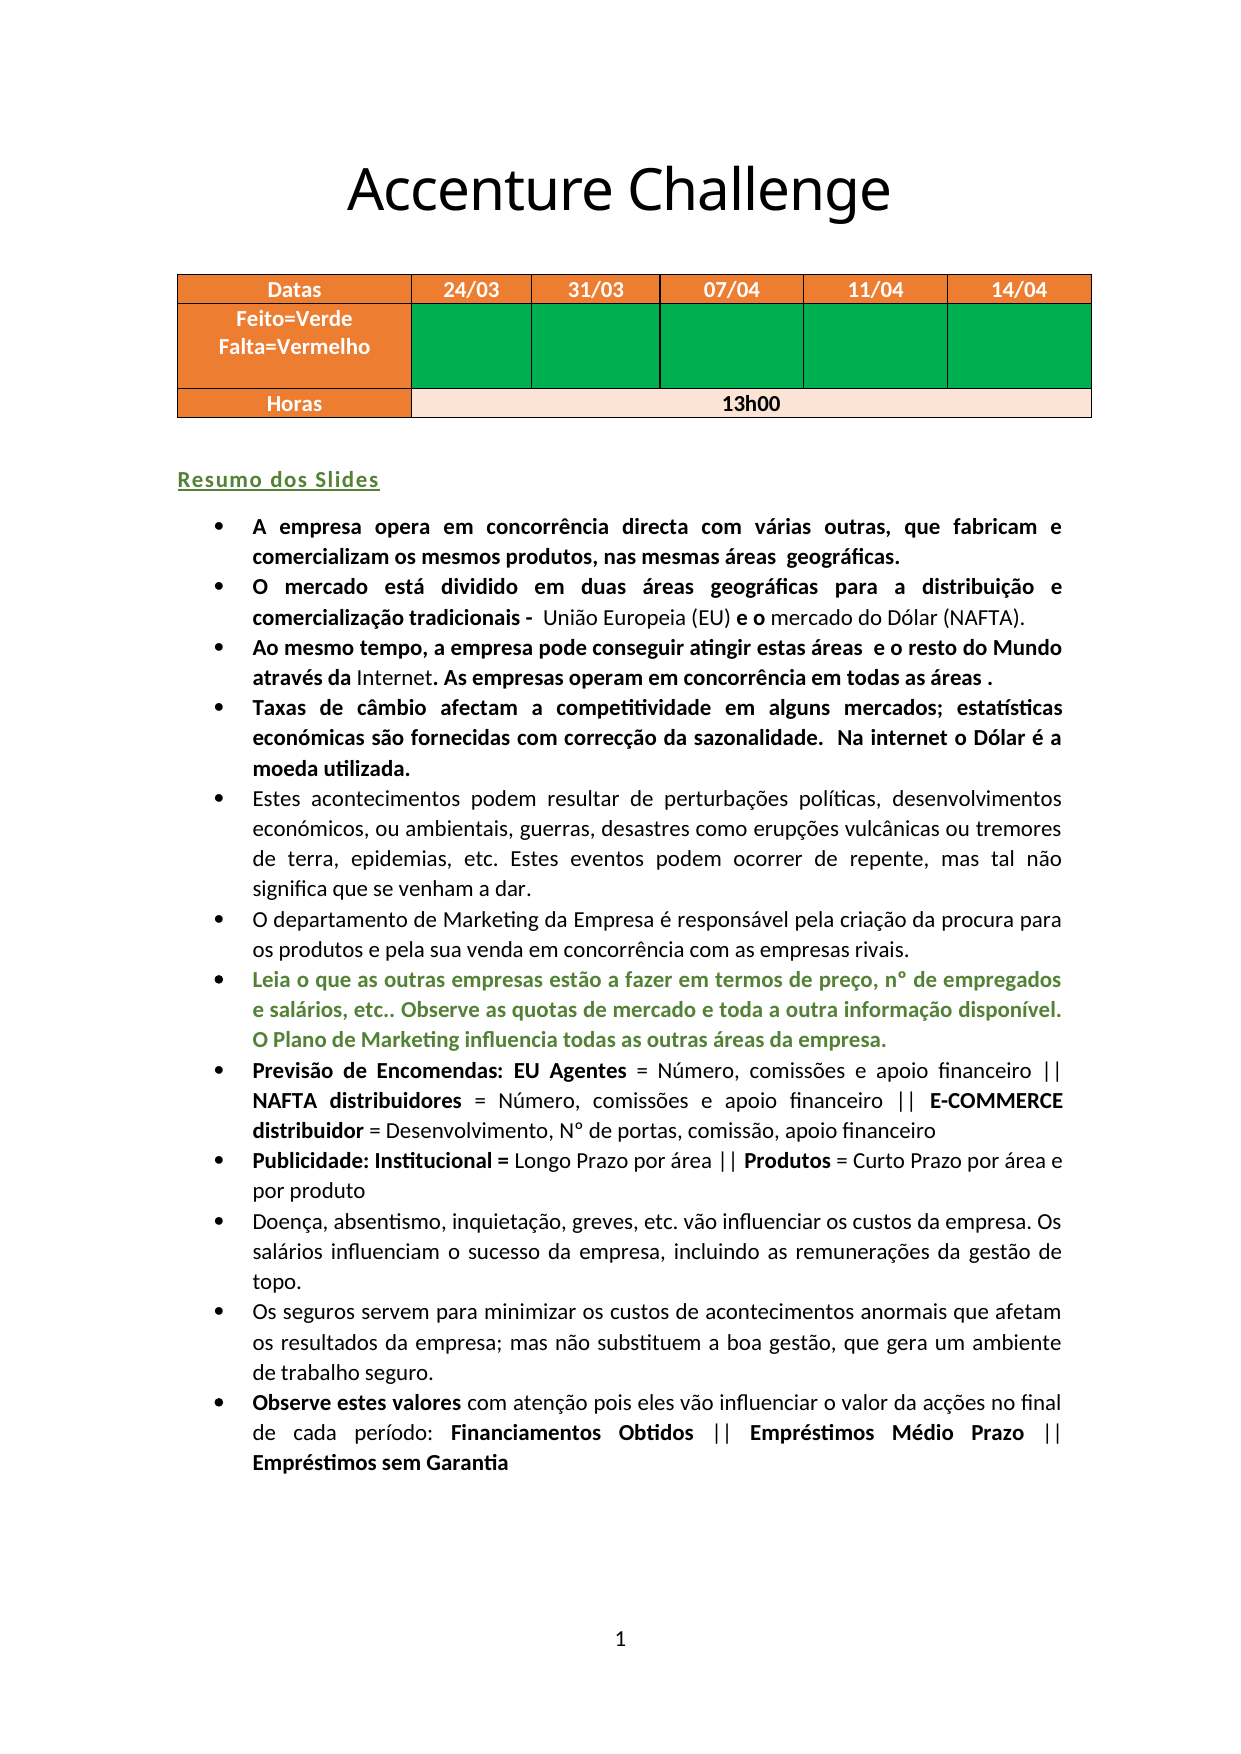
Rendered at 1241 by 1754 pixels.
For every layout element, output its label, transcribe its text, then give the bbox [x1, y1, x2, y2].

list Doença, absentismo, inquietação, greves, etc. vão influenciar os custos da empresa. Os salários influenciam o sucesso da empresa, incluindo as remunerações da gestão de topo. [215, 1207, 1063, 1295]
table_cell [804, 304, 947, 388]
table_header Datas [178, 275, 411, 303]
list Previsão de Encomendas: EU Agentes = Número, comissões e apoio financeiro || NAFTA distribuidores = Número, comissões e apoio financeiro || E-COMMERCE distribuidor = Desenvolvimento, Nº de portas, comissão, apoio financeiro [215, 1056, 1063, 1144]
list Taxas de câmbio afectam a competitividade em alguns mercados; estatísticas económicas são fornecidas com correcção da sazonalidade. Na internet o Dólar é a moeda utilizada. [215, 693, 1063, 782]
list O mercado está dividido em duas áreas geográficas para a distribuição e comercialização tradicionais - União Europeia (EU) e o mercado do Dólar (NAFTA). [215, 572, 1063, 631]
table_header 07/04 [661, 275, 803, 303]
table_header 24/03 [412, 275, 531, 303]
table_cell Feito=Verde Falta=Vermelho [178, 304, 411, 388]
subtitle Resumo dos Slides [177, 465, 1063, 493]
table_cell [661, 304, 803, 388]
table_cell Horas [178, 389, 411, 417]
list Publicidade: Institucional = Longo Prazo por área || Produtos = Curto Prazo por área e por produto [215, 1146, 1063, 1204]
table_cell [948, 304, 1091, 388]
table_header 31/03 [532, 275, 659, 303]
table_cell [412, 304, 531, 388]
table_cell [532, 304, 659, 388]
title Accenture Challenge [177, 148, 1063, 227]
list Os seguros servem para minimizar os custos de acontecimentos anormais que afetam os resultados da empresa; mas não substituem a boa gestão, que gera um ambiente de trabalho seguro. [215, 1297, 1063, 1386]
table_header 11/04 [804, 275, 947, 303]
list Observe estes valores com atenção pois eles vão influenciar o valor da acções no final de cada período: Financiamentos Obtidos || Empréstimos Médio Prazo || Empréstimos sem Garantia [215, 1388, 1063, 1476]
list A empresa opera em concorrência directa com várias outras, que fabricam e comercializam os mesmos produtos, nas mesmas áreas geográficas. [215, 512, 1063, 570]
table_header 14/04 [948, 275, 1091, 303]
list Ao mesmo tempo, a empresa pode conseguir atingir estas áreas e o resto do Mundo através da Internet. As empresas operam em concorrência em todas as áreas . [215, 633, 1063, 691]
table_cell 13h00 [412, 389, 1091, 417]
list Leia o que as outras empresas estão a fazer em termos de preço, nº de empregados e salários, etc.. Observe as quotas de mercado e toda a outra informação disponível. O Plano de Marketing influencia todas as outras áreas da empresa. [215, 965, 1063, 1053]
list O departamento de Marketing da Empresa é responsável pela criação da procura para os produtos e pela sua venda em concorrência com as empresas rivais. [215, 905, 1063, 963]
list Estes acontecimentos podem resultar de perturbações políticas, desenvolvimentos económicos, ou ambientais, guerras, desastres como erupções vulcânicas ou tremores de terra, epidemias, etc. Estes eventos podem ocorrer de repente, mas tal não significa que se venham a dar. [215, 784, 1063, 902]
